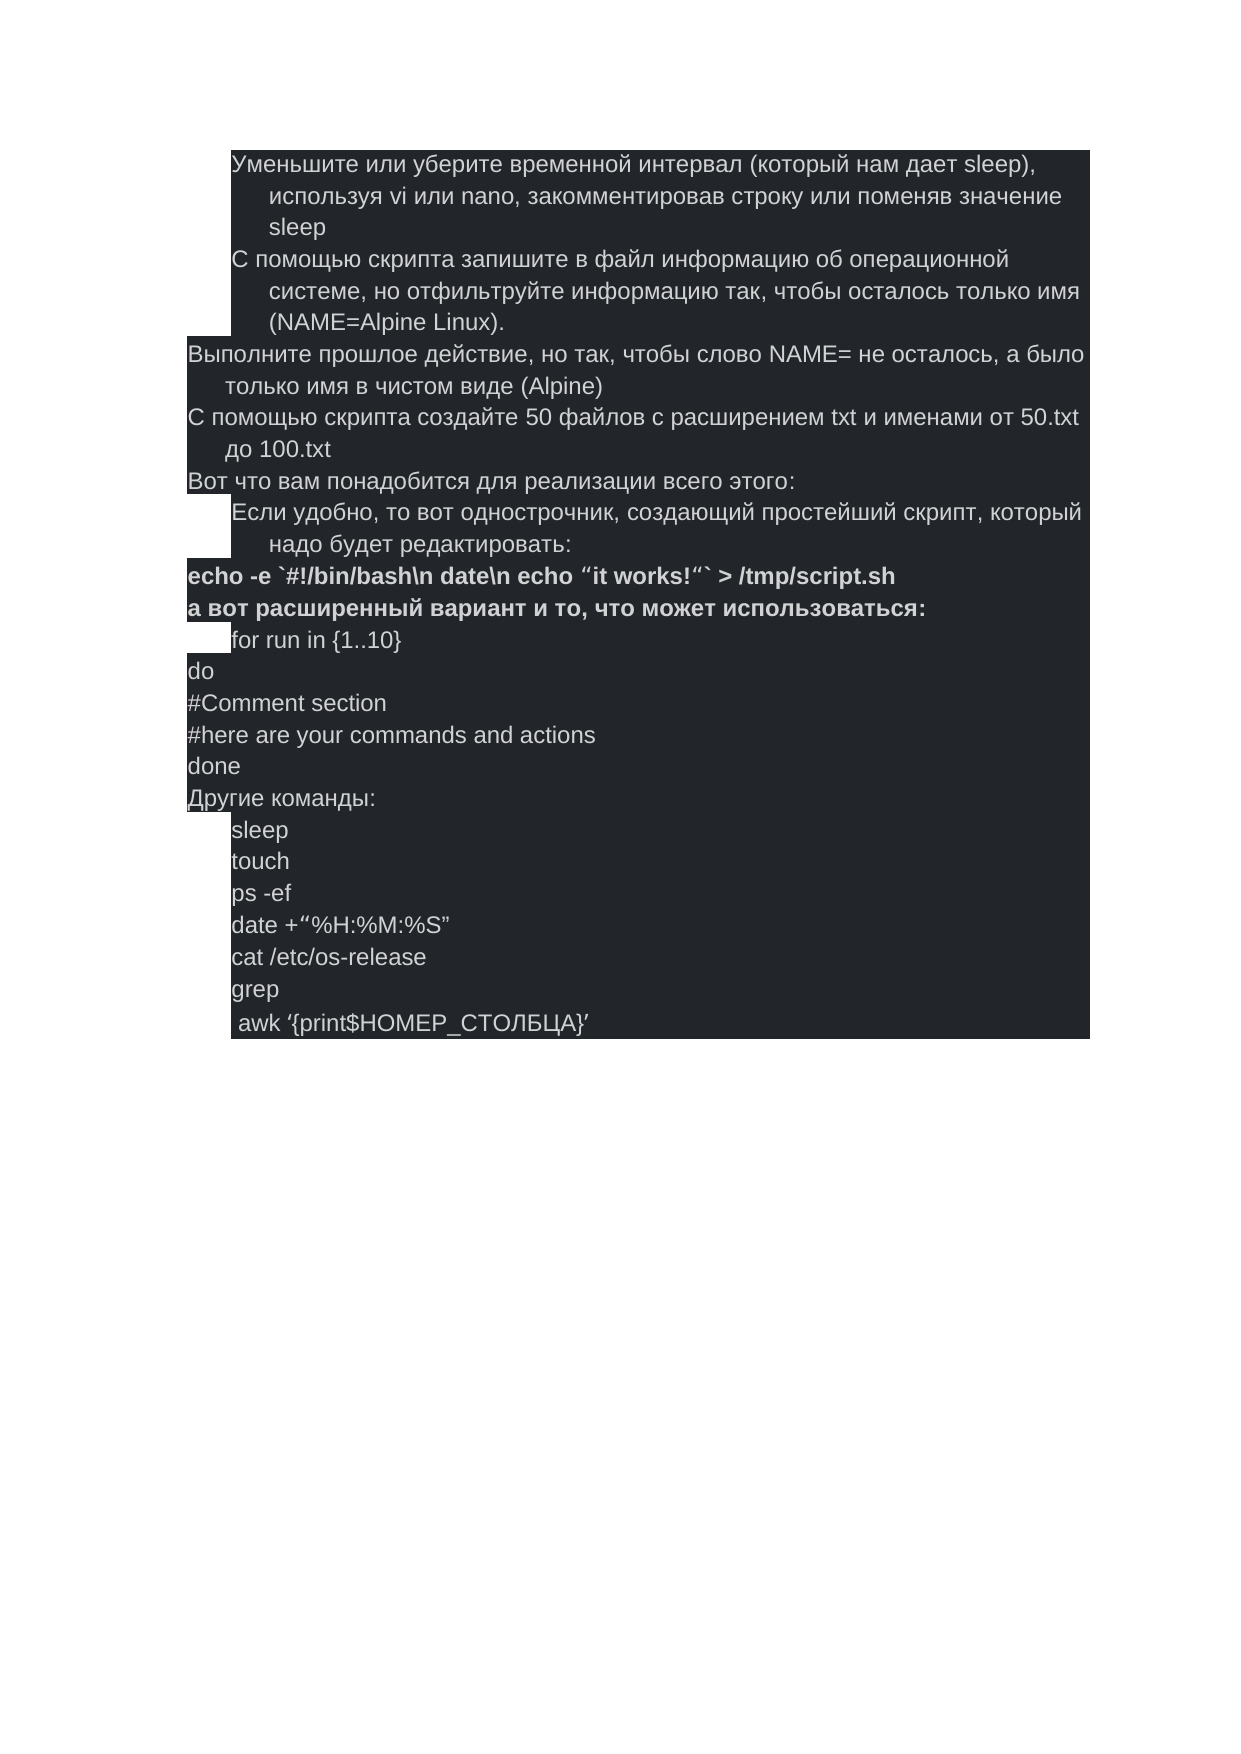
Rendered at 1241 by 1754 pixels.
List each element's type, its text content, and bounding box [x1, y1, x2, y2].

text cat /etc/os-release [231, 943, 1090, 971]
text ps -ef [231, 879, 1090, 907]
text Если удобно, то вот однострочник, создающий простейший скрипт, который надо будет редактировать: [231, 498, 1090, 558]
text С помощью скрипта запишите в файл информацию об операционной системе, но отфильтруйте информацию так, чтобы осталось только имя (NAME=Alpine Linux). [231, 245, 1090, 336]
text a вот расширенный вариант и то, что может использоваться: [187, 594, 1090, 622]
text do [187, 657, 1090, 685]
text Другие команды: [187, 784, 1090, 812]
text Уменьшите или уберите временной интервал (который нам дает sleep), используя vi или nano, закомментировав строку или поменяв значение sleep [231, 150, 1090, 241]
text touch [231, 847, 1090, 875]
text Вот что вам понадобится для реализации всего этого: [187, 467, 1090, 494]
text grep [231, 974, 1090, 1002]
text С помощью скрипта создайте 50 файлов с расширением txt и именами от 50.txt до 100.txt [187, 403, 1090, 463]
text for run in {1..10} [231, 626, 1090, 653]
text sleep [231, 816, 1090, 843]
text echo -e `#!/bin/bash\n date\n echo “it works!“` > /tmp/script.sh [187, 562, 1090, 590]
text #here are your commands and actions [187, 721, 1090, 748]
text done [187, 752, 1090, 780]
text #Comment section [187, 689, 1090, 717]
text Выполните прошлое действие, но так, чтобы слово NAME= не осталось, а было только имя в чистом виде (Alpine) [187, 340, 1090, 399]
text awk ‘{print$НОМЕР_СТОЛБЦА}’ [231, 1006, 1090, 1039]
text date +“%H:%M:%S” [231, 911, 1090, 939]
